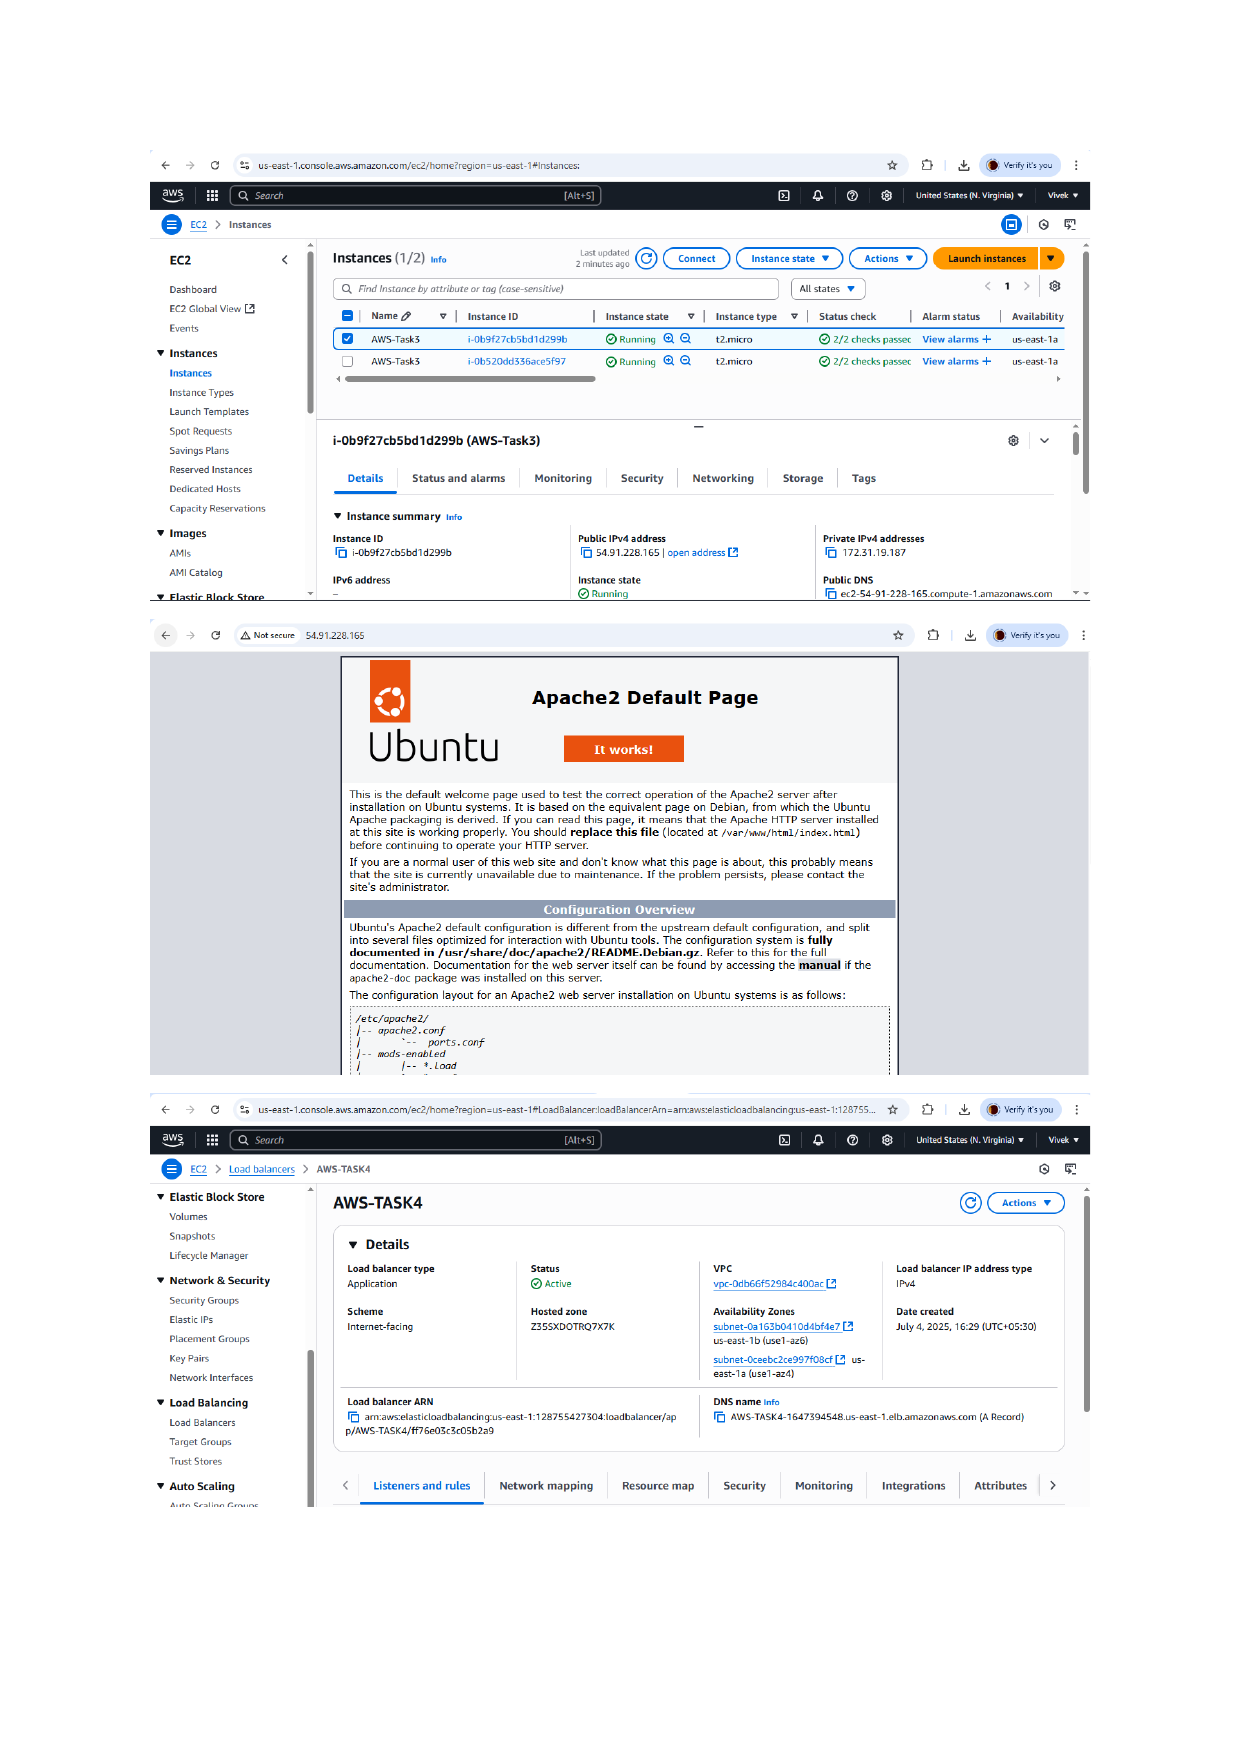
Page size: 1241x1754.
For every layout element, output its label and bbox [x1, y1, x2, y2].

picture [150, 619, 1091, 1075]
picture [150, 150, 1091, 601]
picture [150, 1093, 1091, 1507]
